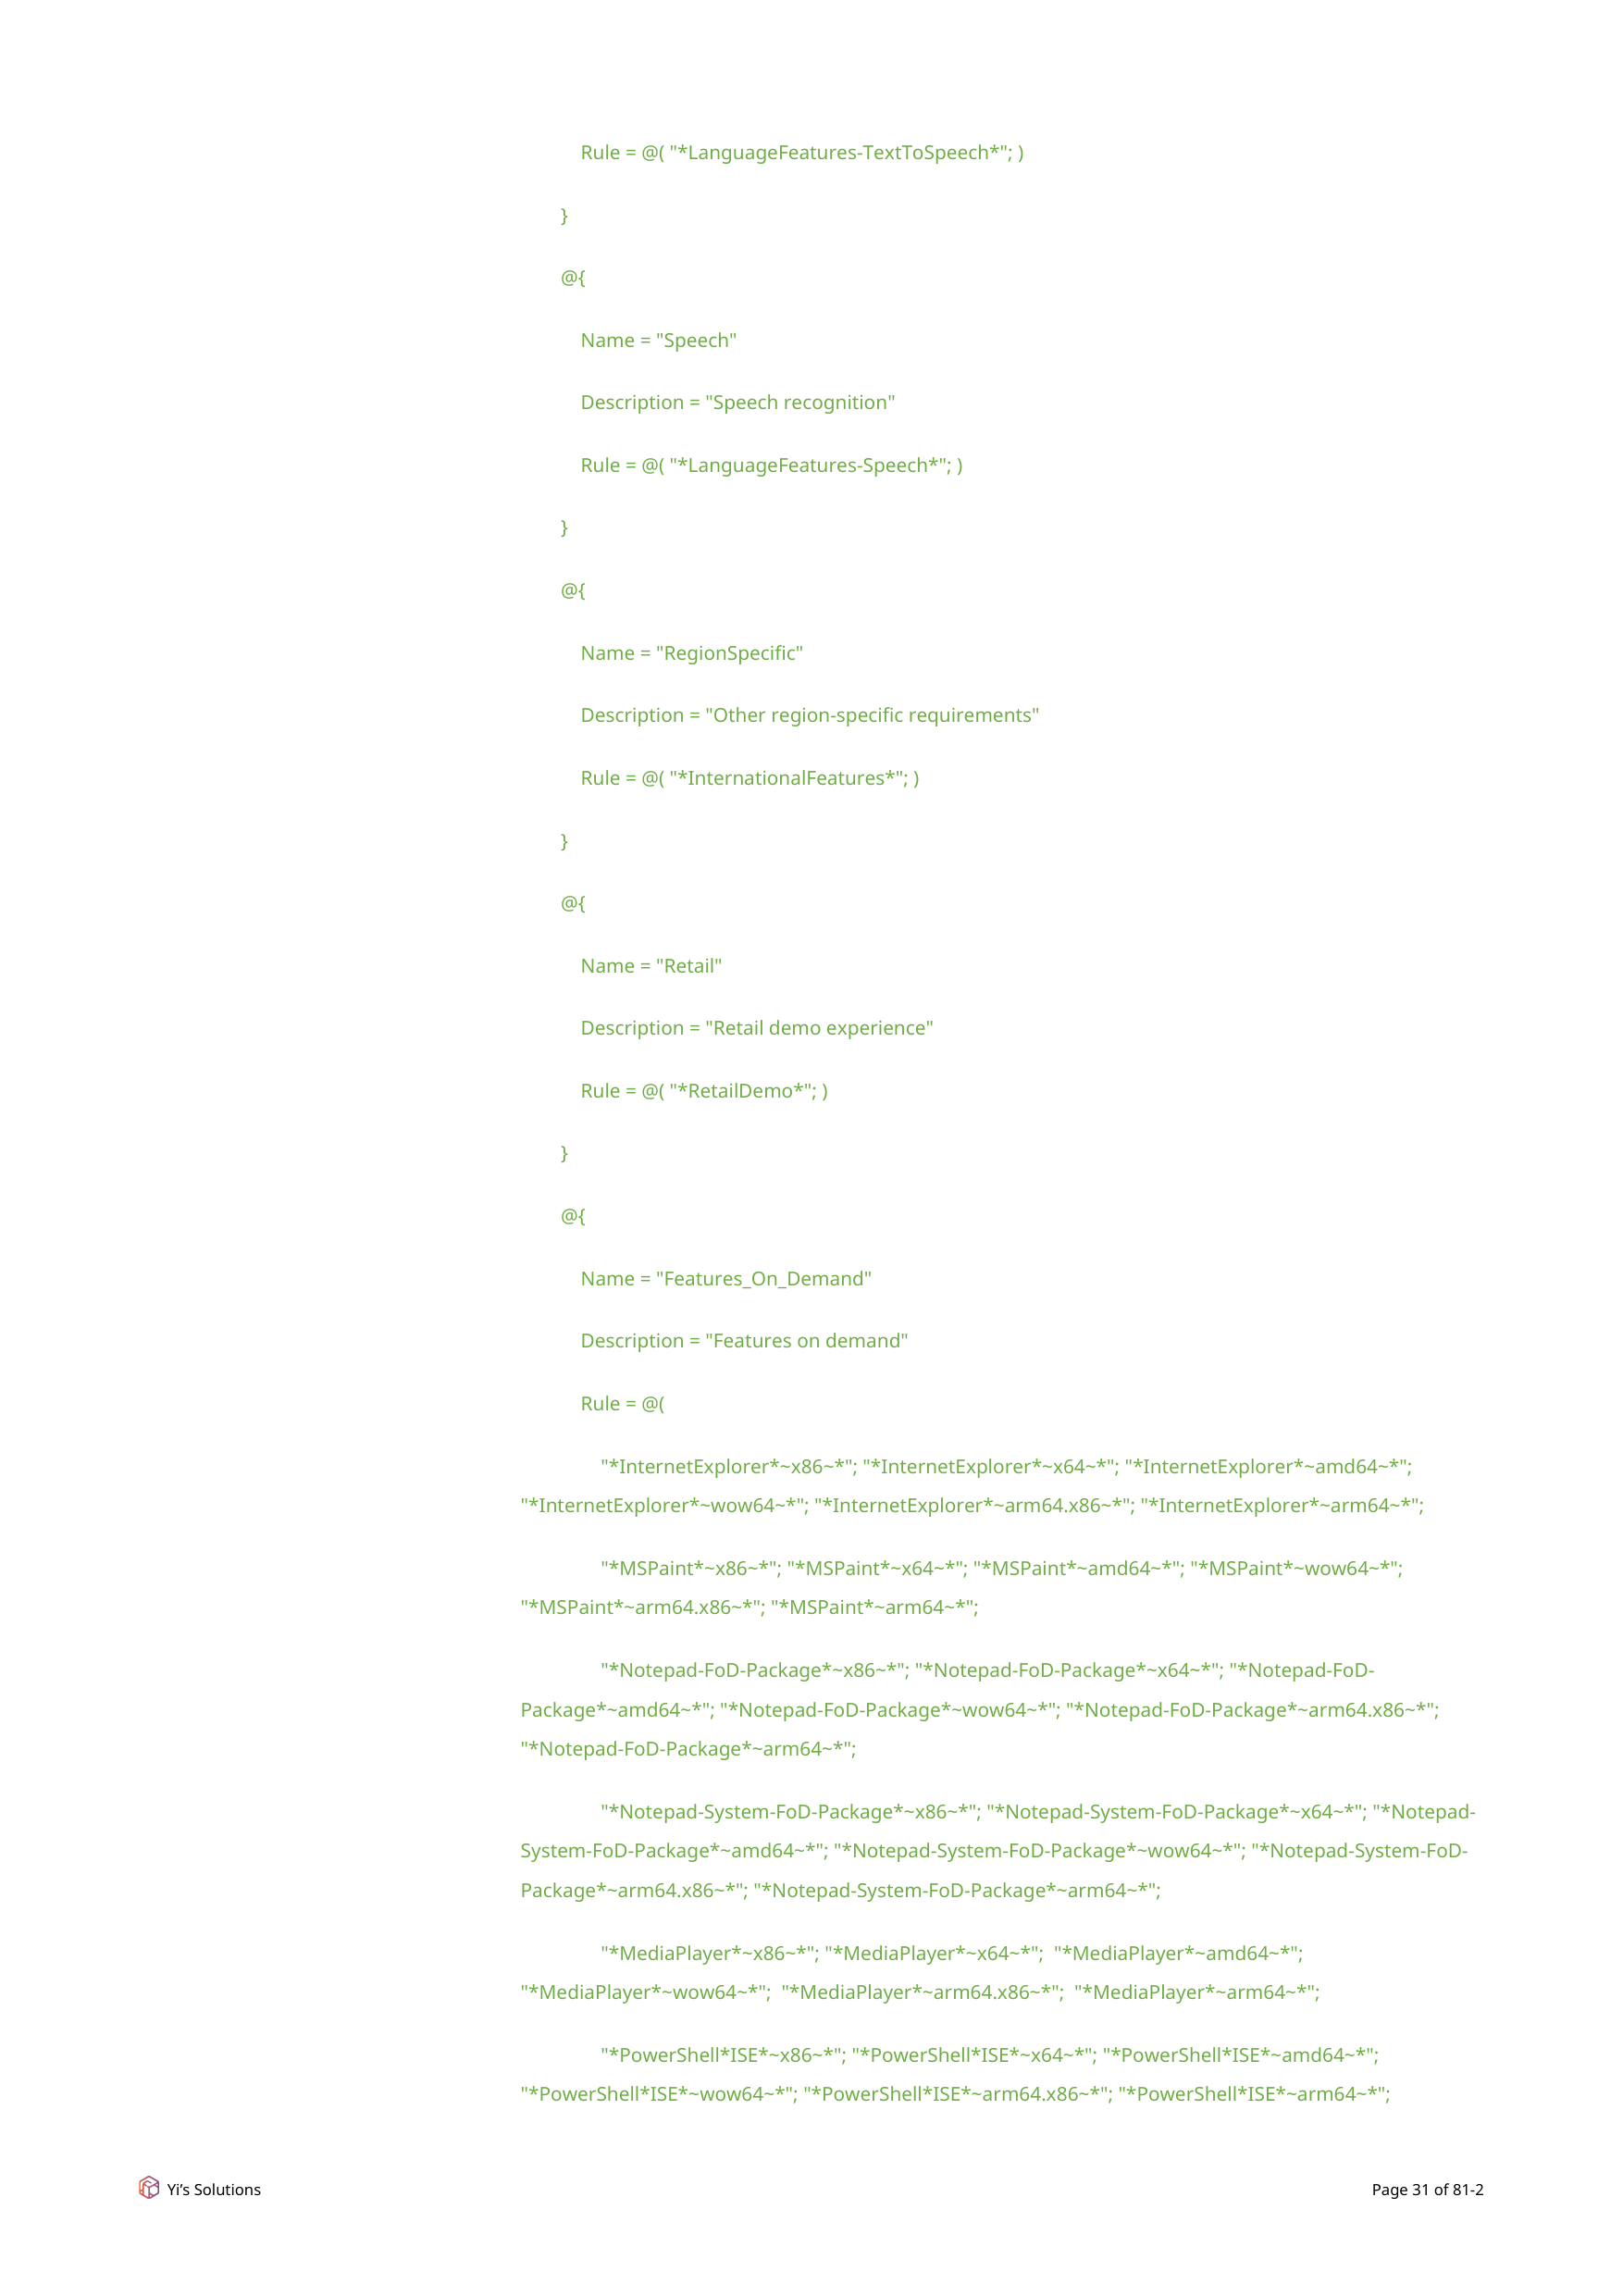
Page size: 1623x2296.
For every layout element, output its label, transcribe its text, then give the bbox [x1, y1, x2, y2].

text Rule = @( "*LanguageFeatures-Speech*"; ) [520, 452, 1484, 478]
text "*Notepad-FoD-Package*~x86~*"; "*Notepad-FoD-Package*~x64~*"; "*Notepad-FoD-Package*~amd64~*"; "*Notepad-FoD-Package*~wow64~*"; "*Notepad-FoD-Package*~arm64.x86~*"; "*Notepad-FoD-Package*~arm64~*"; [520, 1657, 1484, 1762]
text Name = "Retail" [520, 952, 1484, 978]
text Rule = @( "*RetailDemo*"; ) [520, 1077, 1484, 1103]
text Description = "Retail demo experience" [520, 1014, 1484, 1041]
text "*MediaPlayer*~x86~*"; "*MediaPlayer*~x64~*"; "*MediaPlayer*~amd64~*"; "*MediaPlayer*~wow64~*"; "*MediaPlayer*~arm64.x86~*"; "*MediaPlayer*~arm64~*"; [520, 1940, 1484, 2005]
text Description = "Features on demand" [520, 1327, 1484, 1354]
text "*PowerShell*ISE*~x86~*"; "*PowerShell*ISE*~x64~*"; "*PowerShell*ISE*~amd64~*"; "*PowerShell*ISE*~wow64~*"; "*PowerShell*ISE*~arm64.x86~*"; "*PowerShell*ISE*~arm64~*"; [520, 2042, 1484, 2107]
text @{ [520, 889, 1484, 916]
text "*InternetExplorer*~x86~*"; "*InternetExplorer*~x64~*"; "*InternetExplorer*~amd64~*"; "*InternetExplorer*~wow64~*"; "*InternetExplorer*~arm64.x86~*"; "*InternetExplorer*~arm64~*"; [520, 1453, 1484, 1519]
text Rule = @( "*LanguageFeatures-TextToSpeech*"; ) [520, 139, 1484, 165]
text Description = "Speech recognition" [520, 389, 1484, 416]
text Description = "Other region-specific requirements" [520, 701, 1484, 728]
text } [520, 202, 1484, 228]
text @{ [520, 577, 1484, 603]
text Name = "RegionSpecific" [520, 639, 1484, 665]
text } [520, 1140, 1484, 1166]
text Name = "Features_On_Demand" [520, 1265, 1484, 1291]
picture [139, 2176, 159, 2199]
text Rule = @( "*InternationalFeatures*"; ) [520, 764, 1484, 790]
text Name = "Speech" [520, 327, 1484, 353]
text } [520, 827, 1484, 853]
text "*Notepad-System-FoD-Package*~x86~*"; "*Notepad-System-FoD-Package*~x64~*"; "*Notepad-System-FoD-Package*~amd64~*"; "*Notepad-System-FoD-Package*~wow64~*"; "*Notepad-System-FoD-Package*~arm64.x86~*"; "*Notepad-System-FoD-Package*~arm64~*"; [520, 1798, 1484, 1904]
text @{ [520, 1202, 1484, 1229]
text } [520, 515, 1484, 540]
text Rule = @( [520, 1390, 1484, 1417]
text @{ [520, 264, 1484, 291]
text "*MSPaint*~x86~*"; "*MSPaint*~x64~*"; "*MSPaint*~amd64~*"; "*MSPaint*~wow64~*"; "*MSPaint*~arm64.x86~*"; "*MSPaint*~arm64~*"; [520, 1555, 1484, 1620]
